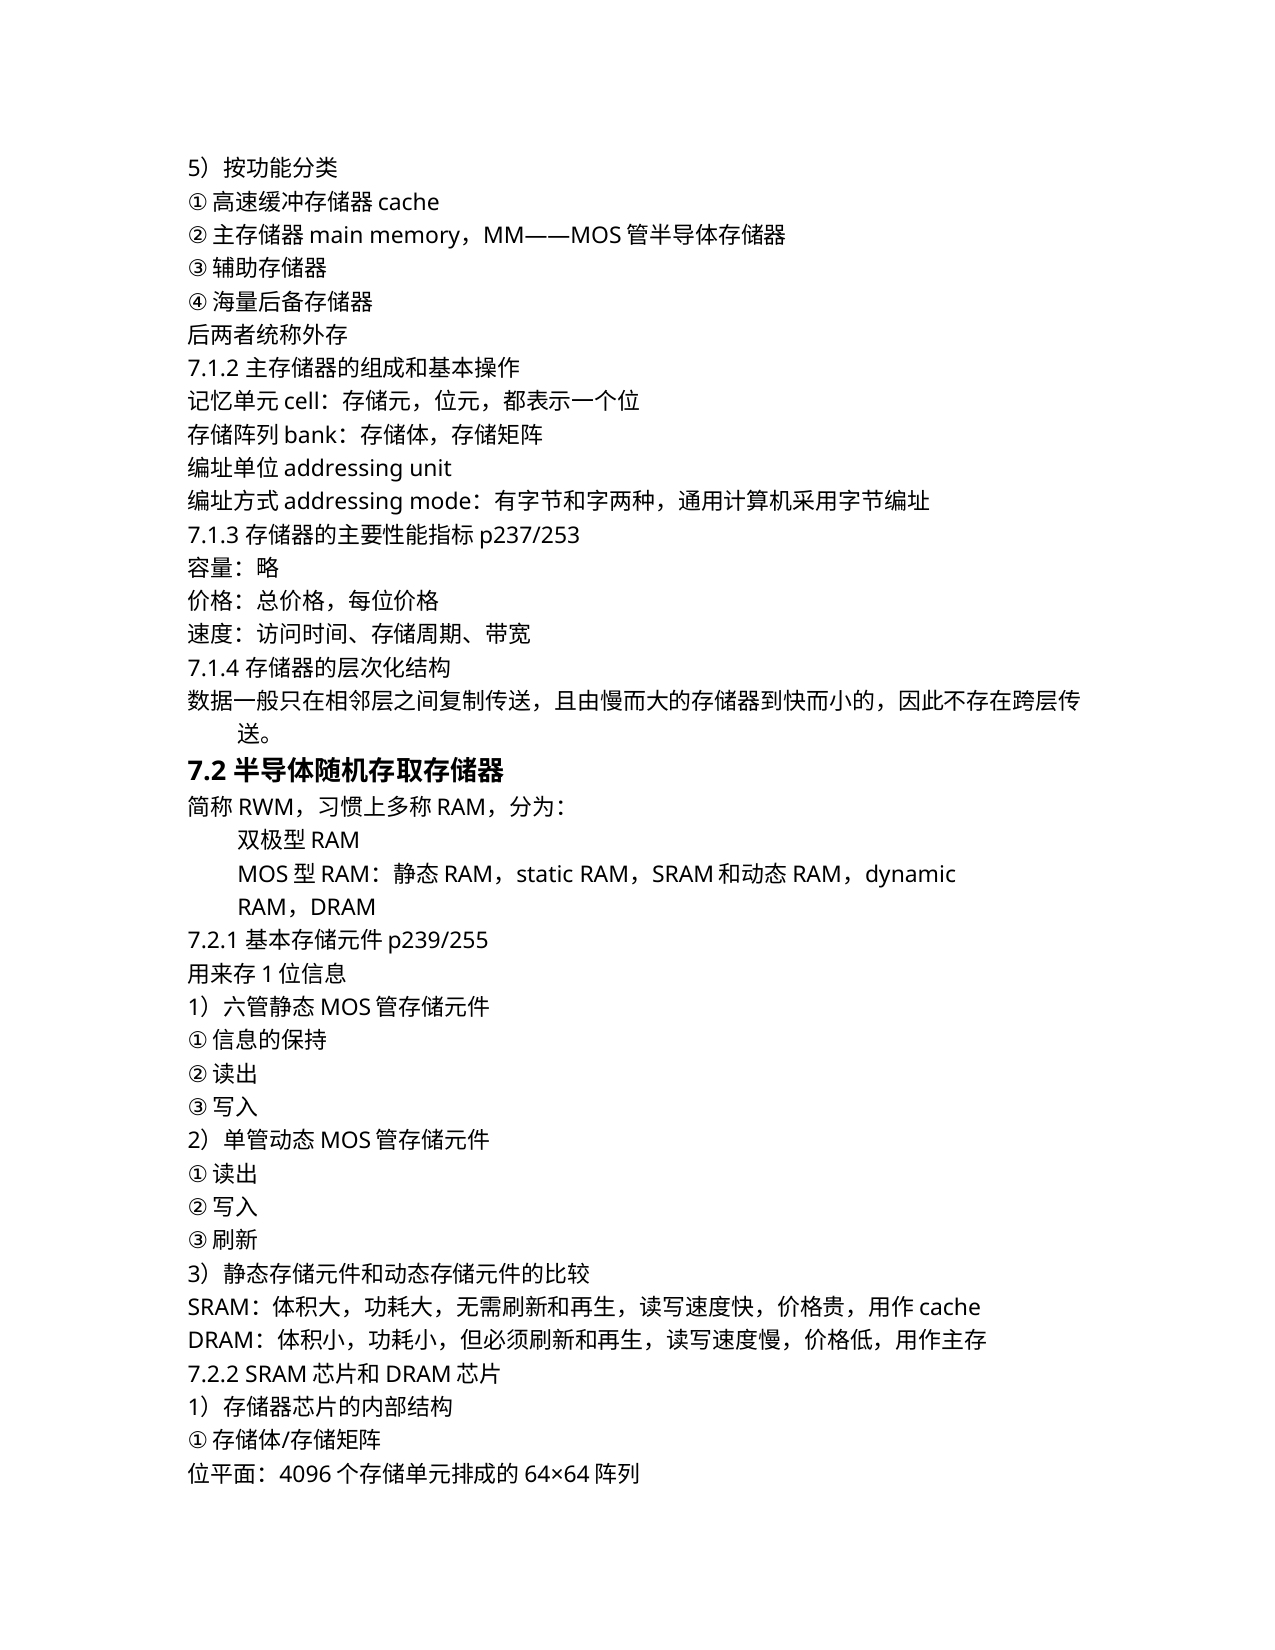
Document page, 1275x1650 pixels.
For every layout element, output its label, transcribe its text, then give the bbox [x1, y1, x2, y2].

text 编址单位addressing unit [187, 450, 1087, 483]
text ①读出 [187, 1155, 1087, 1189]
text ②写入 [187, 1189, 1087, 1222]
text 双极型RAM [187, 822, 1087, 855]
text ③写入 [187, 1089, 1087, 1122]
text ①存储体/存储矩阵 [187, 1422, 1087, 1455]
text 2）单管动态MOS管存储元件 [187, 1122, 1087, 1155]
text 1）六管静态MOS管存储元件 [187, 989, 1087, 1022]
text 价格：总价格，每位价格 [187, 583, 1087, 616]
text 用来存1位信息 [187, 955, 1087, 989]
text ③辅助存储器 [187, 250, 1087, 283]
text ④海量后备存储器 [187, 283, 1087, 317]
text MOS型RAM：静态RAM，static RAM，SRAM和动态RAM，dynamic RAM，DRAM [187, 855, 1087, 922]
text 7.1.2 主存储器的组成和基本操作 [187, 350, 1087, 383]
text 编址方式addressing mode：有字节和字两种，通用计算机采用字节编址 [187, 483, 1087, 517]
text 后两者统称外存 [187, 317, 1087, 350]
text DRAM：体积小，功耗小，但必须刷新和再生，读写速度慢，价格低，用作主存 [187, 1322, 1087, 1355]
text 3）静态存储元件和动态存储元件的比较 [187, 1255, 1087, 1289]
text 记忆单元cell：存储元，位元，都表示一个位 [187, 383, 1087, 417]
text 1）存储器芯片的内部结构 [187, 1389, 1087, 1422]
text 7.1.3 存储器的主要性能指标p237/253 [187, 517, 1087, 550]
text 位平面：4096个存储单元排成的64×64阵列 [187, 1455, 1087, 1489]
text 5）按功能分类 [187, 150, 1087, 183]
text ①高速缓冲存储器cache [187, 183, 1087, 217]
text ②主存储器main memory，MM——MOS管半导体存储器 [187, 217, 1087, 250]
text ②读出 [187, 1055, 1087, 1089]
text 存储阵列bank：存储体，存储矩阵 [187, 417, 1087, 450]
text 7.2.2 SRAM芯片和DRAM芯片 [187, 1355, 1087, 1389]
text SRAM：体积大，功耗大，无需刷新和再生，读写速度快，价格贵，用作cache [187, 1289, 1087, 1322]
text ③刷新 [187, 1222, 1087, 1255]
text ①信息的保持 [187, 1022, 1087, 1055]
text 7.1.4 存储器的层次化结构 [187, 649, 1087, 683]
text 速度：访问时间、存储周期、带宽 [187, 616, 1087, 649]
text 7.2.1 基本存储元件p239/255 [187, 922, 1087, 955]
text 简称RWM，习惯上多称RAM，分为： [187, 789, 1087, 822]
text 数据一般只在相邻层之间复制传送，且由慢而大的存储器到快而小的，因此不存在跨层传送。 [187, 683, 1087, 749]
text 容量：略 [187, 550, 1087, 583]
subtitle 7.2 半导体随机存取存储器 [187, 749, 1087, 789]
